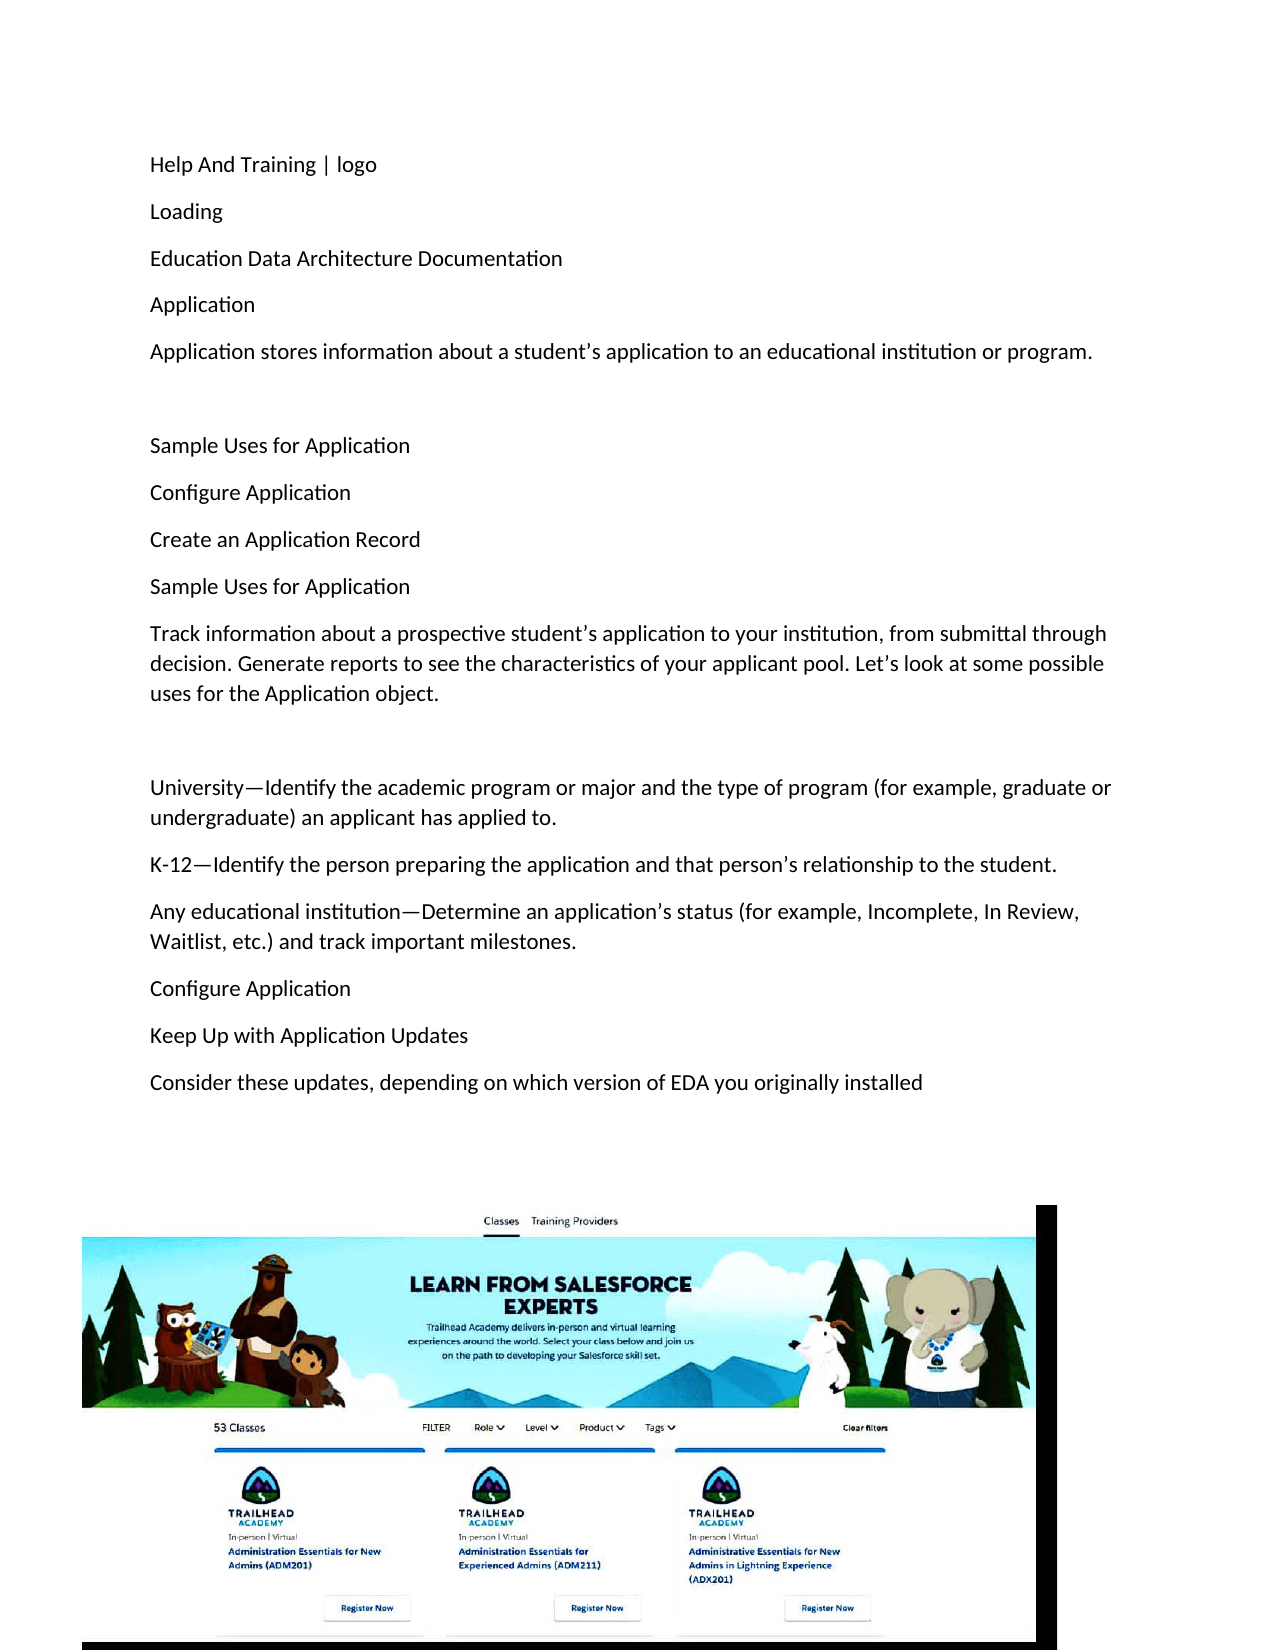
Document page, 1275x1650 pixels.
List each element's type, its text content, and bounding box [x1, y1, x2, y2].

text Loading [150, 197, 1125, 225]
text Configure Application [150, 974, 1125, 1002]
text Consider these updates, depending on which version of EDA you originally installed [150, 1068, 1125, 1096]
text Application [150, 291, 1125, 319]
text Sample Uses for Application [150, 431, 1125, 459]
text Keep Up with Application Updates [150, 1021, 1125, 1049]
text Education Data Architecture Documentation [150, 244, 1125, 272]
text Track information about a prospective student’s application to your institution, from submittal through decision. Generate reports to see the characteristics of your applicant pool. Let’s look at some possible uses for the Application object. [150, 619, 1125, 707]
text Create an Application Record [150, 525, 1125, 553]
text Configure Application [150, 478, 1125, 506]
text Sample Uses for Application [150, 572, 1125, 600]
text University—Identify the academic program or major and the type of program (for example, graduate or undergraduate) an applicant has applied to. [150, 773, 1125, 831]
text Any educational institution—Determine an application’s status (for example, Incomplete, In Review, Waitlist, etc.) and track important milestones. [150, 897, 1125, 955]
picture [82, 1205, 1058, 1650]
text K-12—Identify the person preparing the application and that person’s relationship to the student. [150, 850, 1125, 878]
text Application stores information about a student’s application to an educational institution or program. [150, 337, 1125, 366]
text Help And Training | logo [150, 150, 1125, 178]
